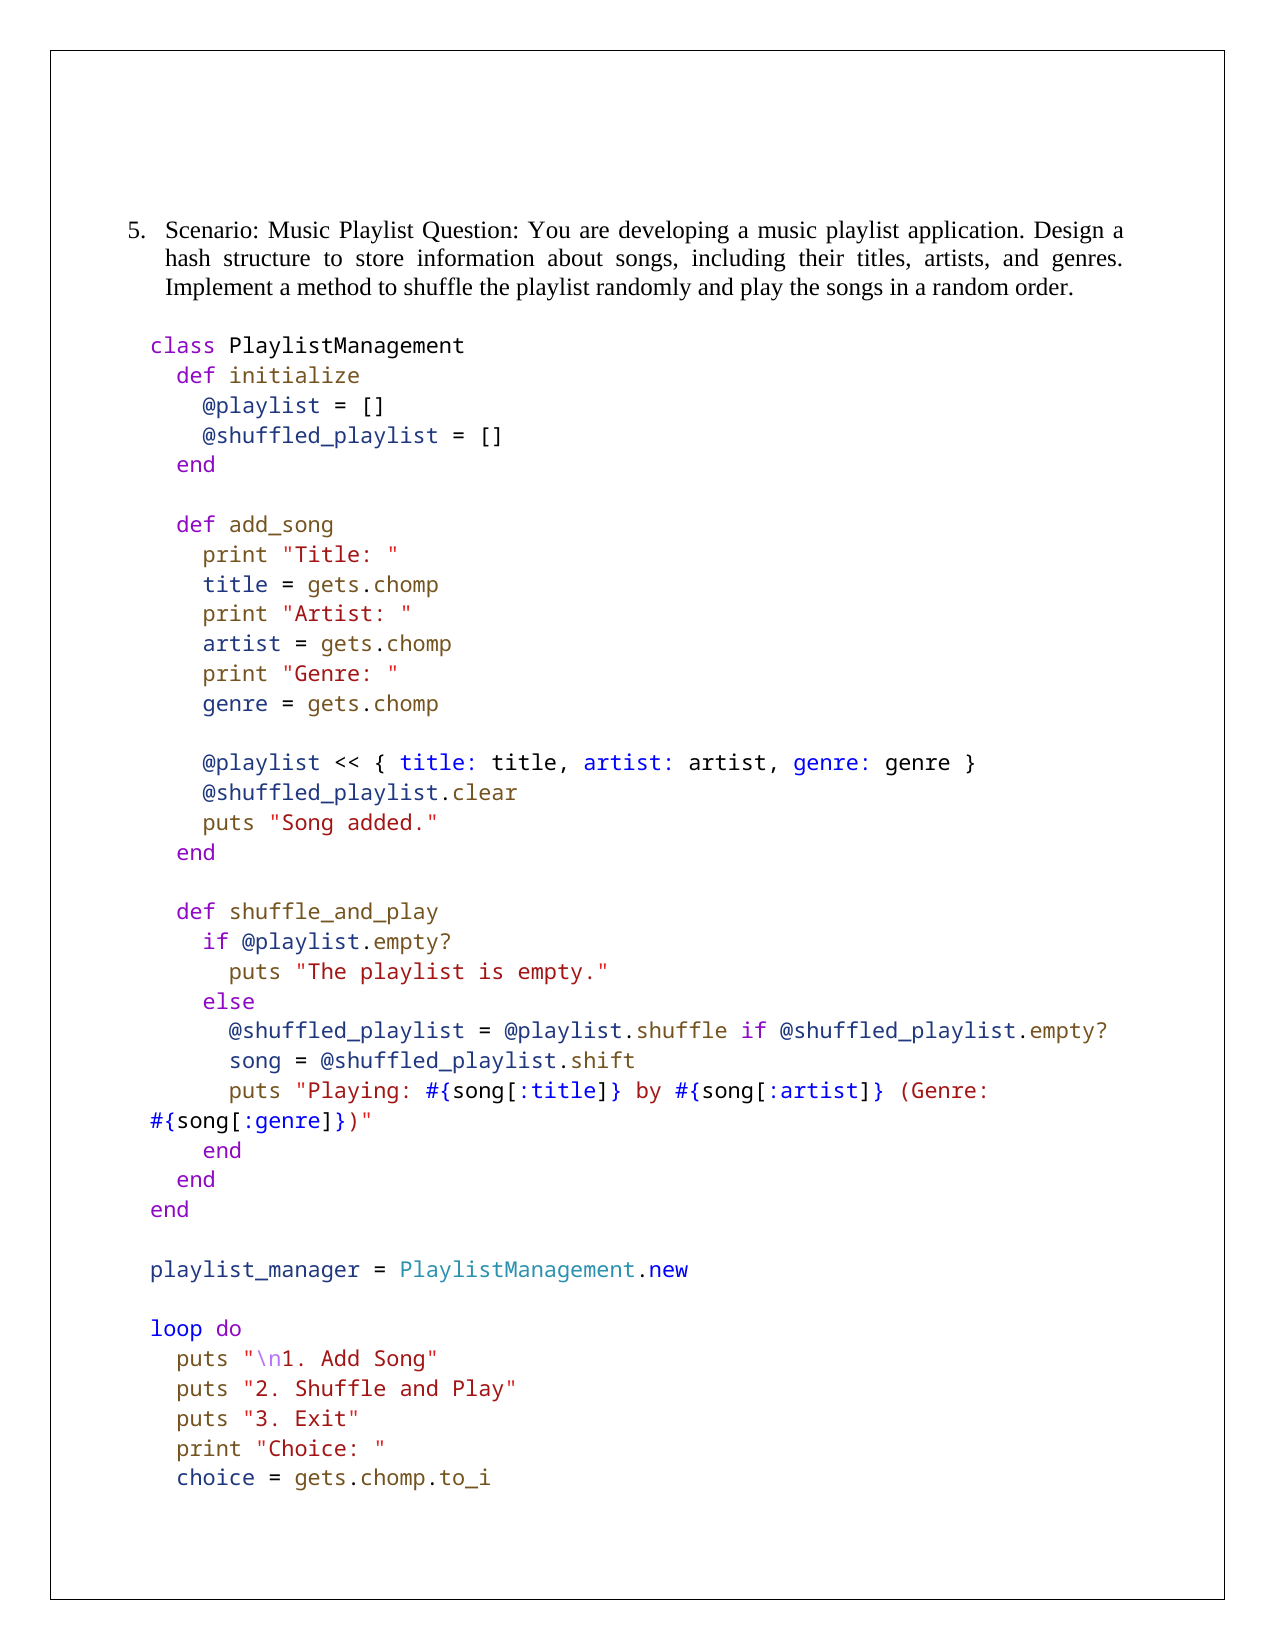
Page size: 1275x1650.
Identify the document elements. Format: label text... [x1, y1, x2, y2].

text print "Genre: " [150, 658, 1125, 688]
text puts "The playlist is empty." [150, 956, 1125, 986]
text song = @shuffled_playlist.shift [150, 1045, 1125, 1075]
text @playlist << { title: title, artist: artist, genre: genre } [150, 747, 1125, 777]
text puts "2. Shuffle and Play" [150, 1373, 1125, 1403]
text choice = gets.chomp.to_i [150, 1462, 1125, 1492]
text else [150, 986, 1125, 1015]
list Scenario: Music Playlist Question: You are developing a music playlist application. Design a hash structure to store information about songs, including their titles, artists, and genres. Implement a method to shuffle the playlist randomly and play the songs in a random order. [127, 215, 1125, 301]
text puts "Song added." [150, 807, 1125, 837]
text @shuffled_playlist = [] [150, 419, 1125, 449]
text puts "\n1. Add Song" [150, 1343, 1125, 1373]
text end [150, 1134, 1125, 1164]
text @playlist = [] [150, 390, 1125, 419]
text end [150, 837, 1125, 866]
text def shuffle_and_play [150, 896, 1125, 926]
text playlist_manager = PlaylistManagement.new [150, 1254, 1125, 1283]
text print "Title: " [150, 539, 1125, 568]
text end [150, 1194, 1125, 1224]
text loop do [150, 1313, 1125, 1343]
text class PlaylistManagement [150, 330, 1125, 360]
text puts "3. Exit" [150, 1403, 1125, 1432]
text print "Choice: " [150, 1432, 1125, 1462]
text @shuffled_playlist = @playlist.shuffle if @shuffled_playlist.empty? [150, 1015, 1125, 1045]
text @shuffled_playlist.clear [150, 777, 1125, 807]
text end [150, 1164, 1125, 1194]
text def add_song [150, 509, 1125, 539]
text title = gets.chomp [150, 568, 1125, 598]
text if @playlist.empty? [150, 926, 1125, 956]
text genre = gets.chomp [150, 688, 1125, 717]
text print "Artist: " [150, 598, 1125, 628]
text artist = gets.chomp [150, 628, 1125, 658]
text puts "Playing: #{song[:title]} by #{song[:artist]} (Genre: #{song[:genre]})" [150, 1075, 1125, 1134]
text end [150, 449, 1125, 479]
text def initialize [150, 360, 1125, 390]
